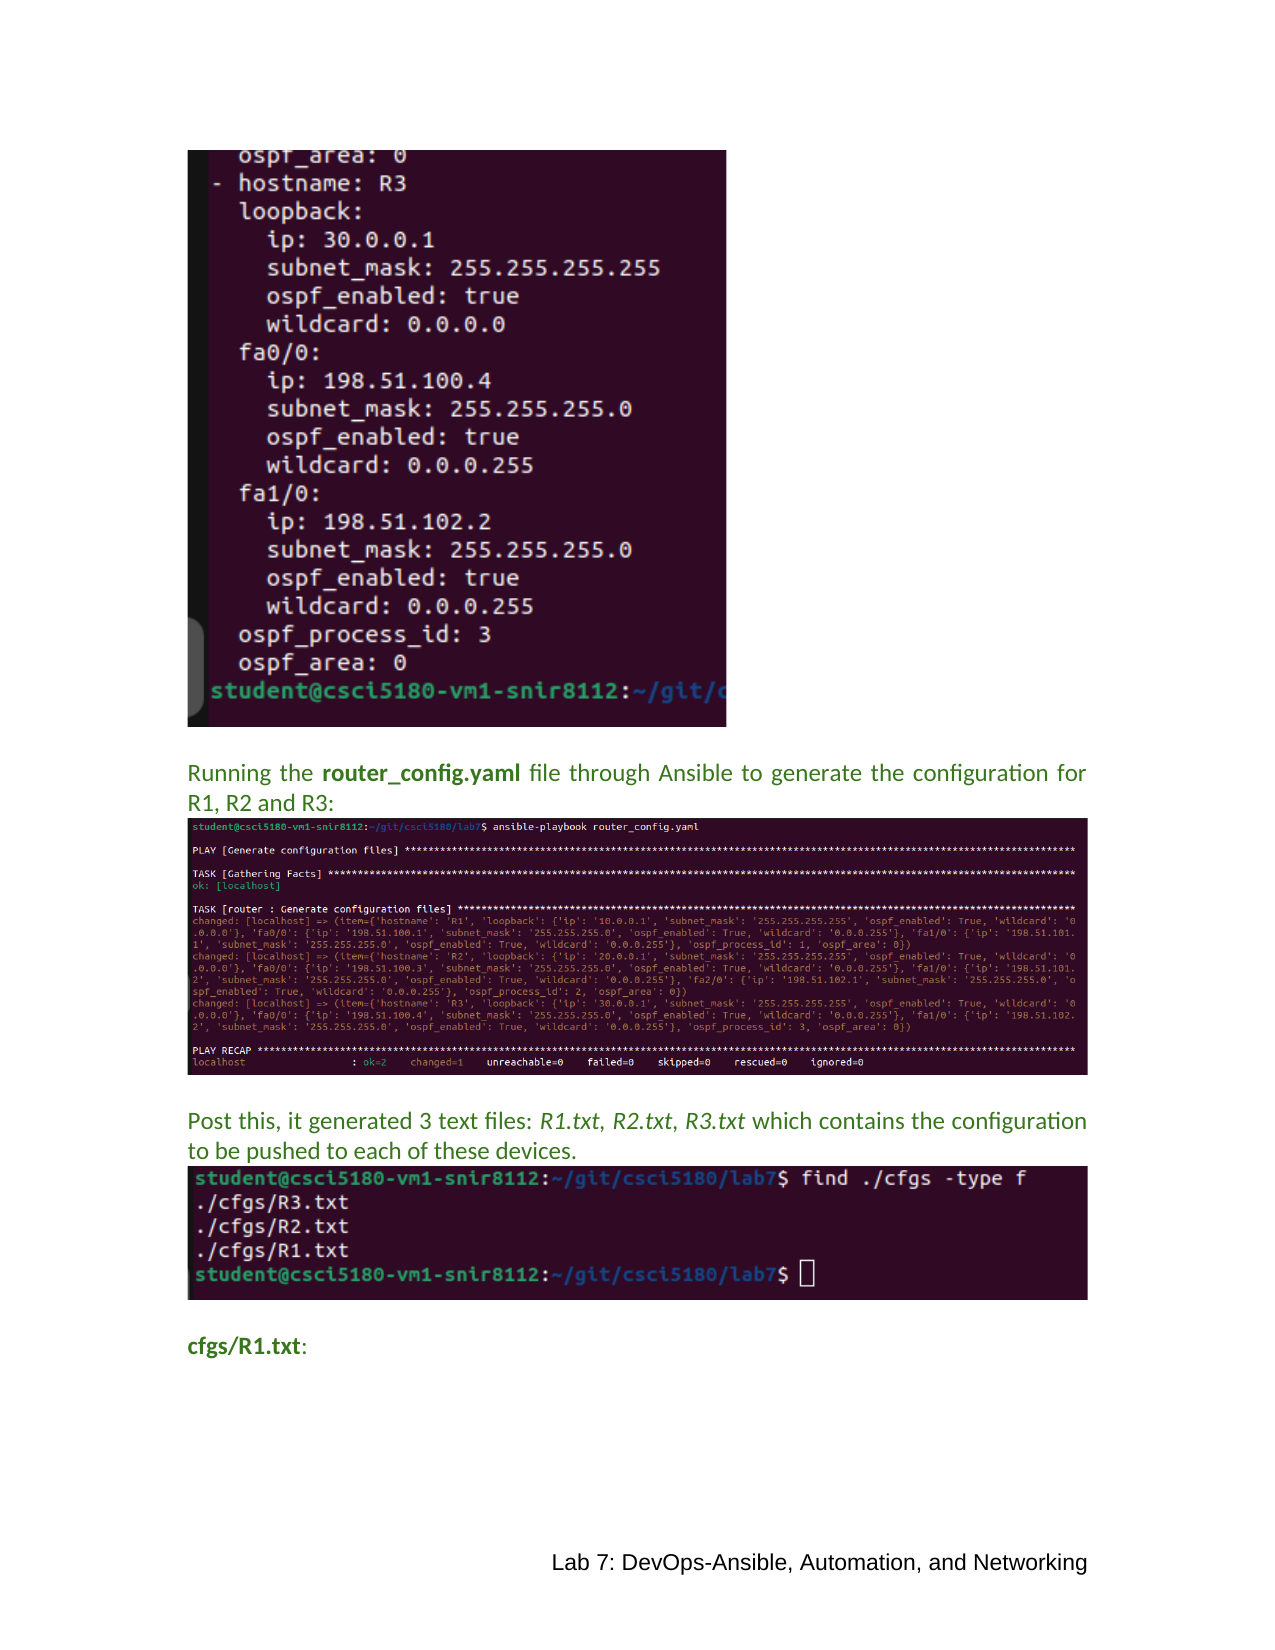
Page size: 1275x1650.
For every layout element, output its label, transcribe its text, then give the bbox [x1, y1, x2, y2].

text Running the router_config.yaml file through Ansible to generate the configuration for R1, R2 and R3: [187, 757, 1087, 818]
picture [187, 1166, 1088, 1300]
picture [187, 818, 1088, 1075]
text Post this, it generated 3 text files: R1.txt, R2.txt, R3.txt which contains the configuration to be pushed to each of these devices. [187, 1105, 1087, 1166]
picture [187, 150, 727, 727]
text cfgs/R1.txt: [187, 1330, 1087, 1360]
